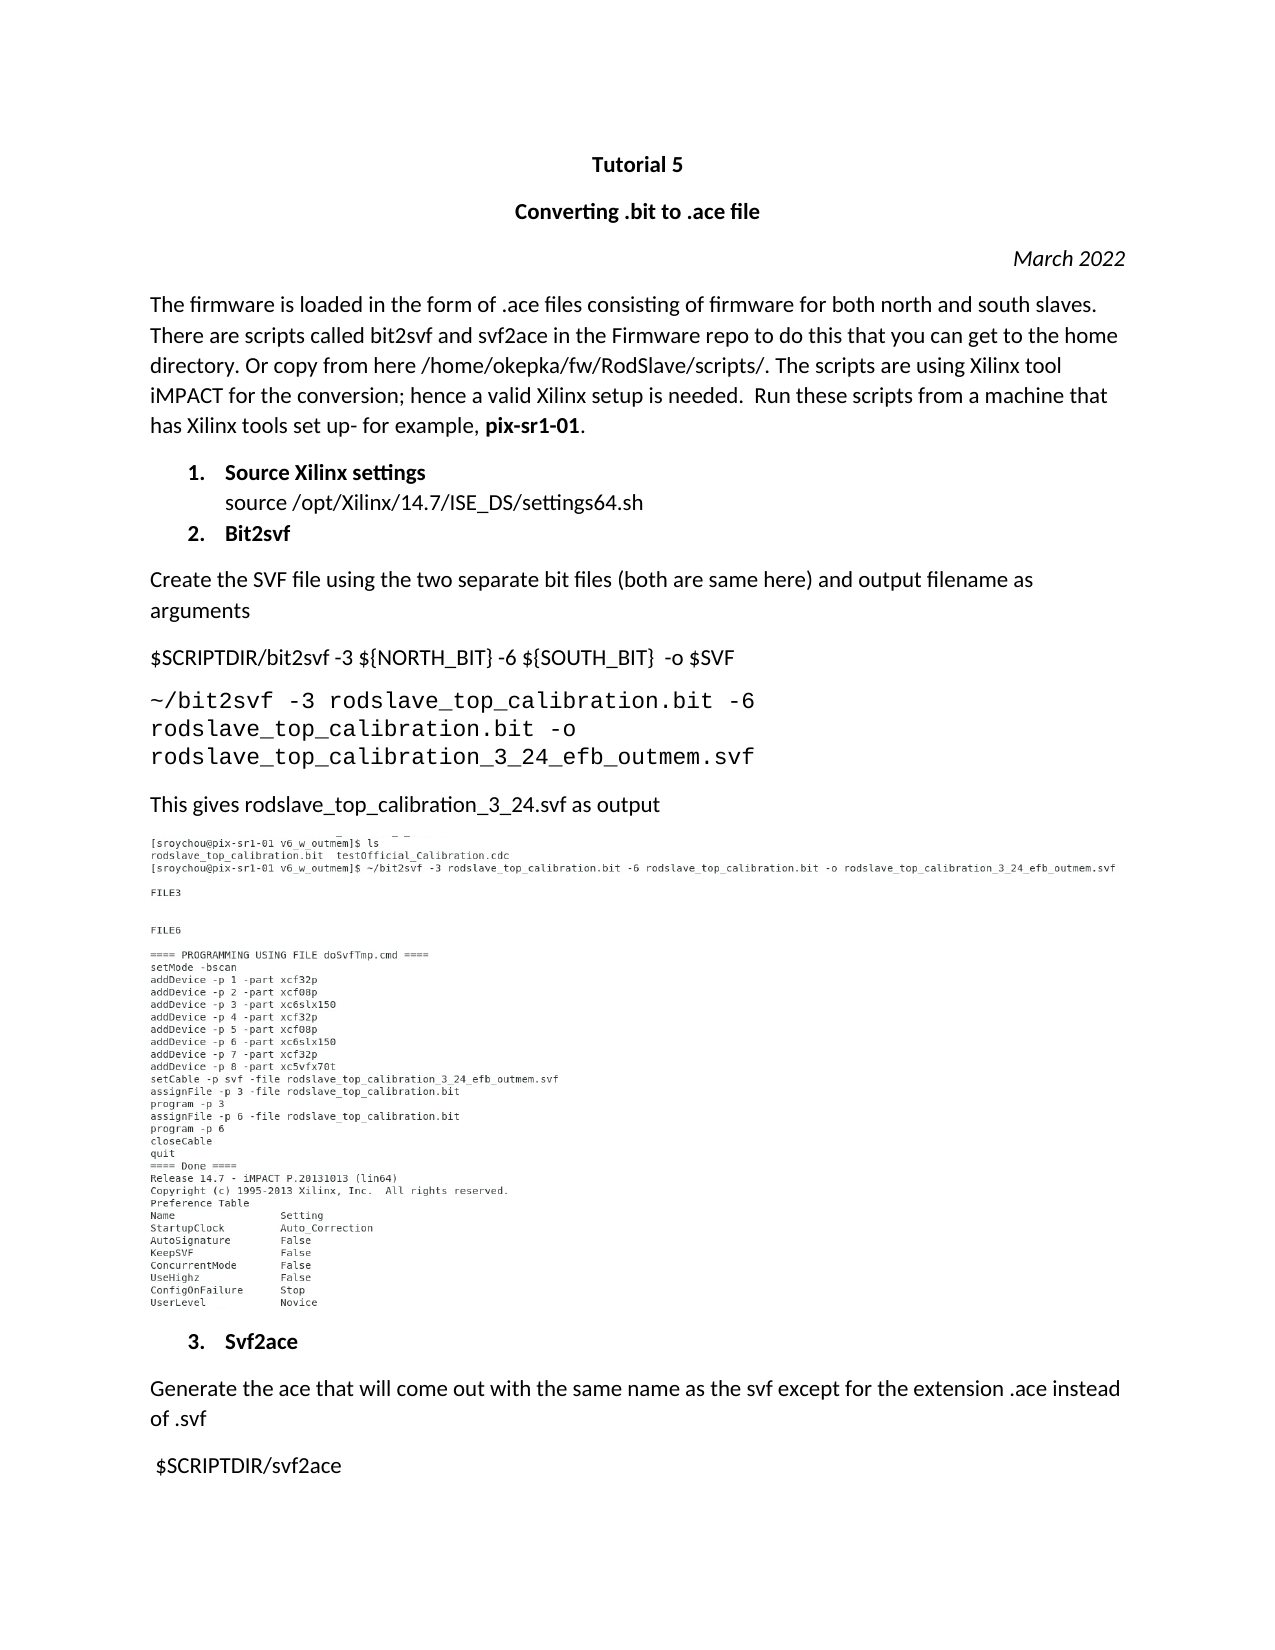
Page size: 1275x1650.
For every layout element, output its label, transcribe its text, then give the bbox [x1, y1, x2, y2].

list Source Xilinx settings [187, 458, 1125, 486]
list source /opt/Xilinx/14.7/ISE_DS/settings64.sh [225, 488, 1125, 517]
text $SCRIPTDIR/bit2svf -3 ${NORTH_BIT} -6 ${SOUTH_BIT} -o $SVF [150, 643, 1125, 671]
text Tutorial 5 [150, 150, 1125, 178]
text The firmware is loaded in the form of .ace files consisting of firmware for both north and south slaves. There are scripts called bit2svf and svf2ace in the Firmware repo to do this that you can get to the home directory. Or copy from here /home/okepka/fw/RodSlave/scripts/. The scripts are using Xilinx tool iMPACT for the conversion; hence a valid Xilinx setup is needed. Run these scripts from a machine that has Xilinx tools set up- for example, pix-sr1-01. [150, 291, 1125, 439]
text Create the SVF file using the two separate bit files (both are same here) and output filename as arguments [150, 566, 1125, 624]
list Svf2ace [187, 1327, 1125, 1355]
text ~/bit2svf -3 rodslave_top_calibration.bit -6 rodslave_top_calibration.bit -o rodslave_top_calibration_3_24_efb_outmem.svf [150, 689, 1125, 771]
text $SCRIPTDIR/svf2ace [150, 1451, 1125, 1479]
list Bit2svf [187, 519, 1125, 547]
text March 2022 [150, 244, 1125, 272]
text Converting .bit to .ace file [150, 197, 1125, 225]
picture [150, 836, 1125, 1309]
text Generate the ace that will come out with the same name as the svf except for the extension .ace instead of .svf [150, 1374, 1125, 1432]
text This gives rodslave_top_calibration_3_24.svf as output [150, 790, 1125, 818]
